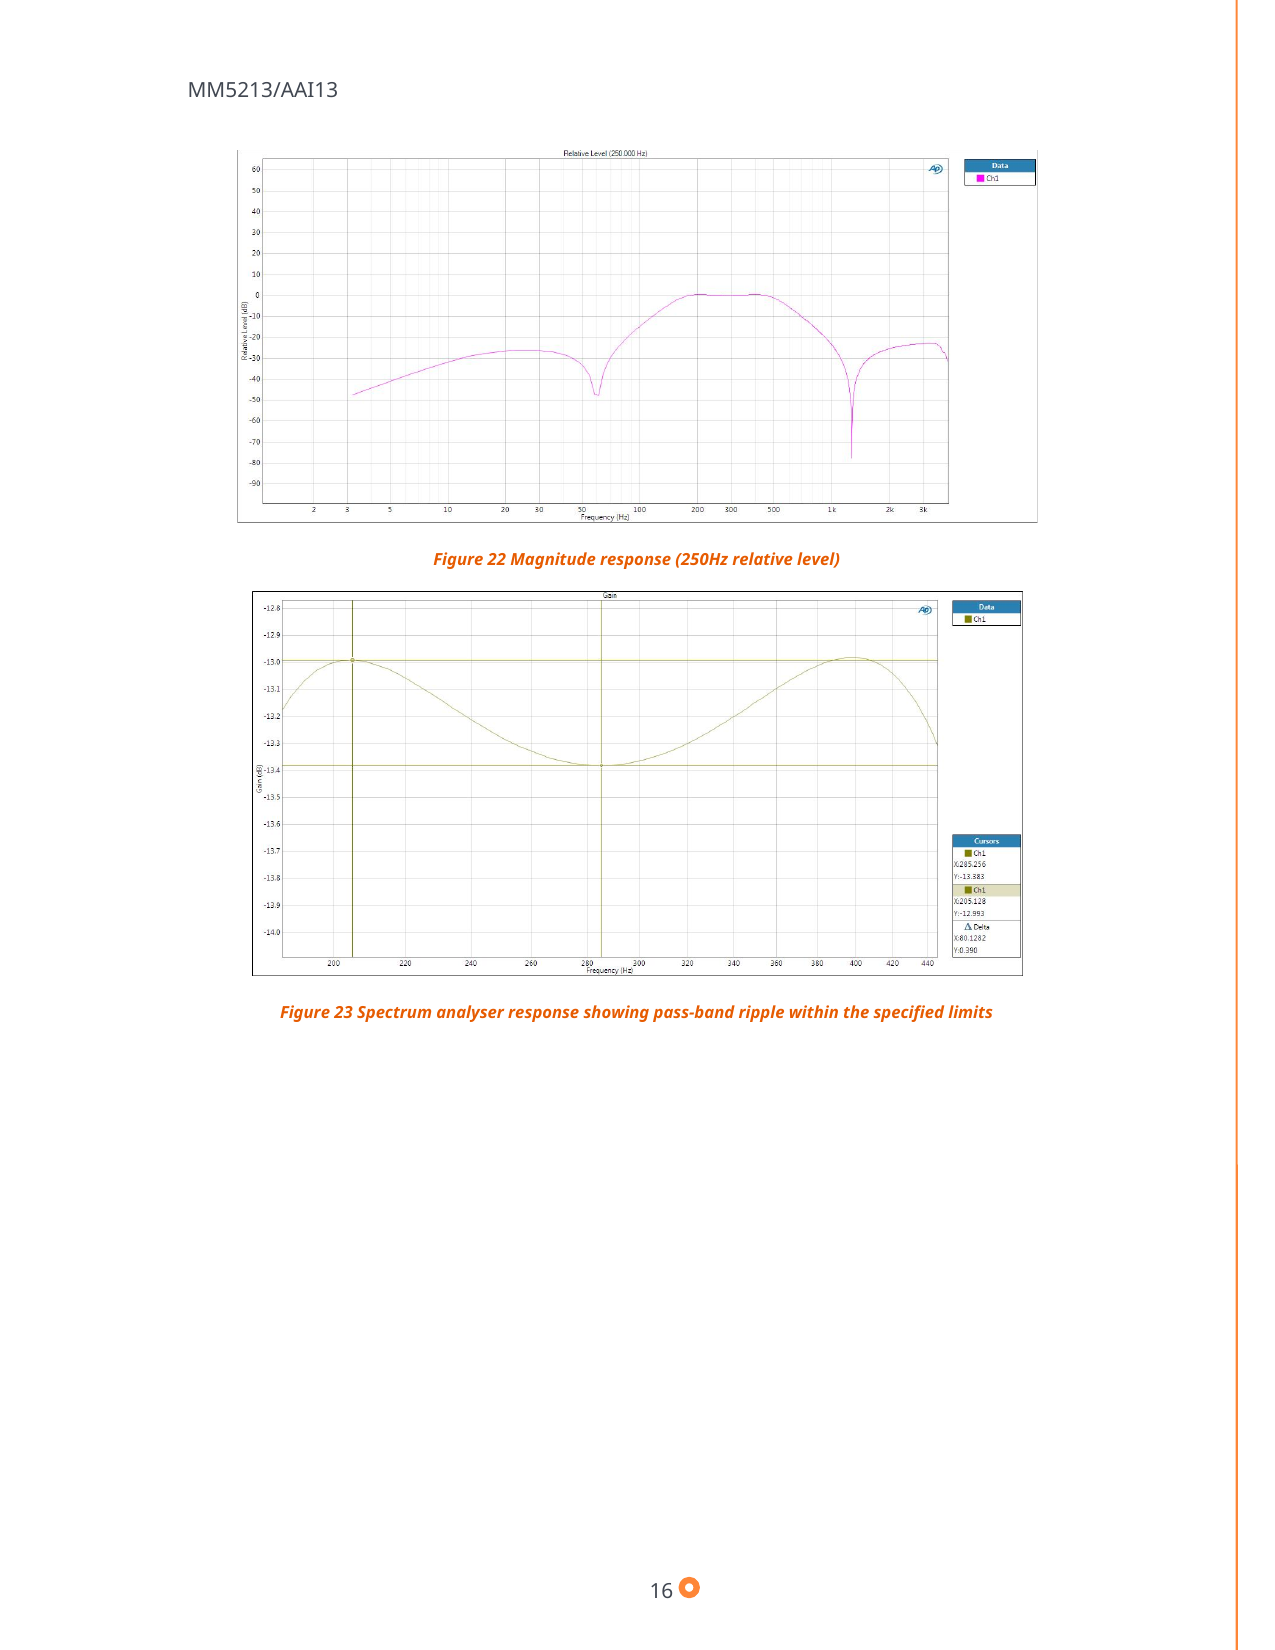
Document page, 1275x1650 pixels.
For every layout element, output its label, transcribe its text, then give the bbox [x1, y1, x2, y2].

picture [237, 150, 1038, 523]
text Figure 23 Spectrum analyser response showing pass-band ripple within the specified limits [187, 1000, 1087, 1023]
text Figure 22 Magnitude response (250Hz relative level) [187, 548, 1087, 570]
picture [252, 591, 1023, 976]
